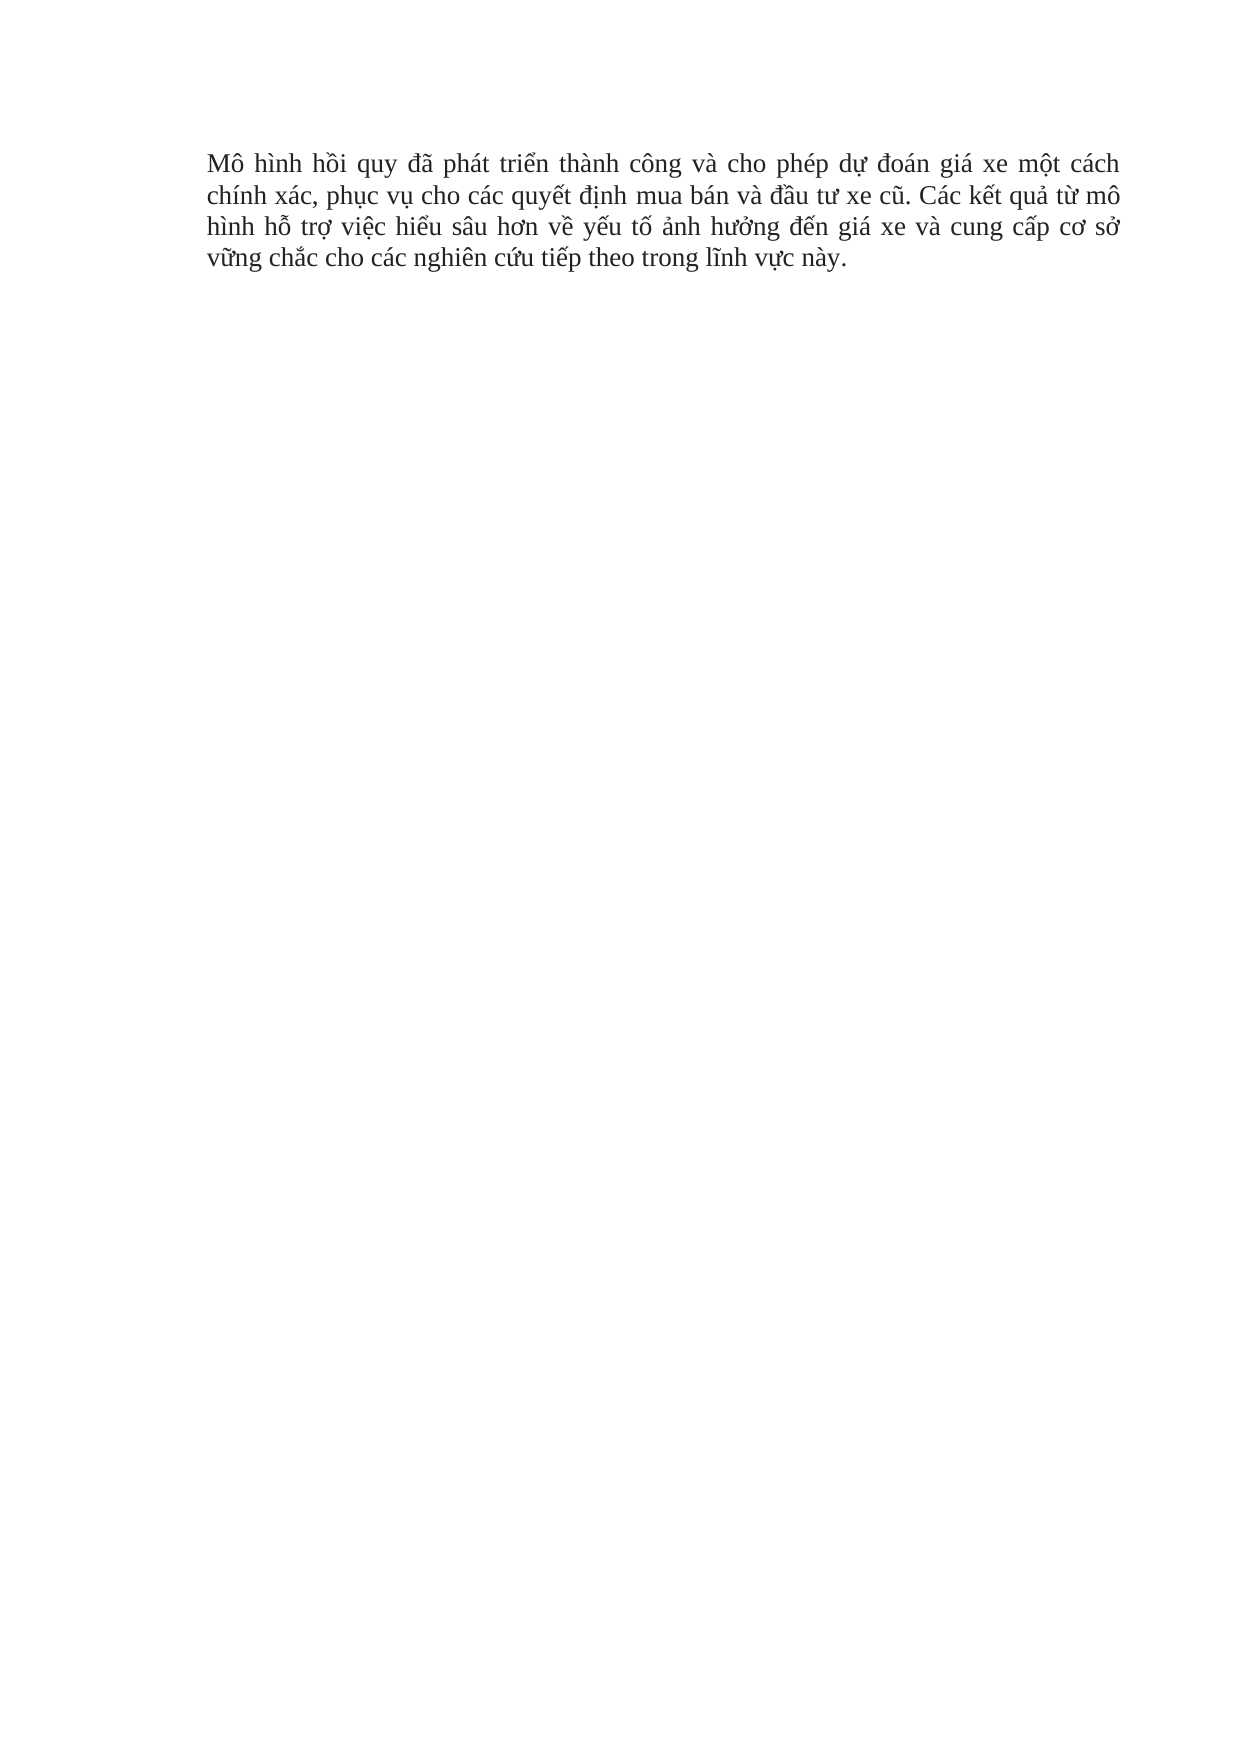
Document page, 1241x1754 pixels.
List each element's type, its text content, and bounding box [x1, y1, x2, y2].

text Mô hình hồi quy đã phát triển thành công và cho phép dự đoán giá xe một cách chính xác, phục vụ cho các quyết định mua bán và đầu tư xe cũ. Các kết quả từ mô hình hỗ trợ việc hiểu sâu hơn về yếu tố ảnh hưởng đến giá xe và cung cấp cơ sở vững chắc cho các nghiên cứu tiếp theo trong lĩnh vực này. [207, 148, 1122, 272]
